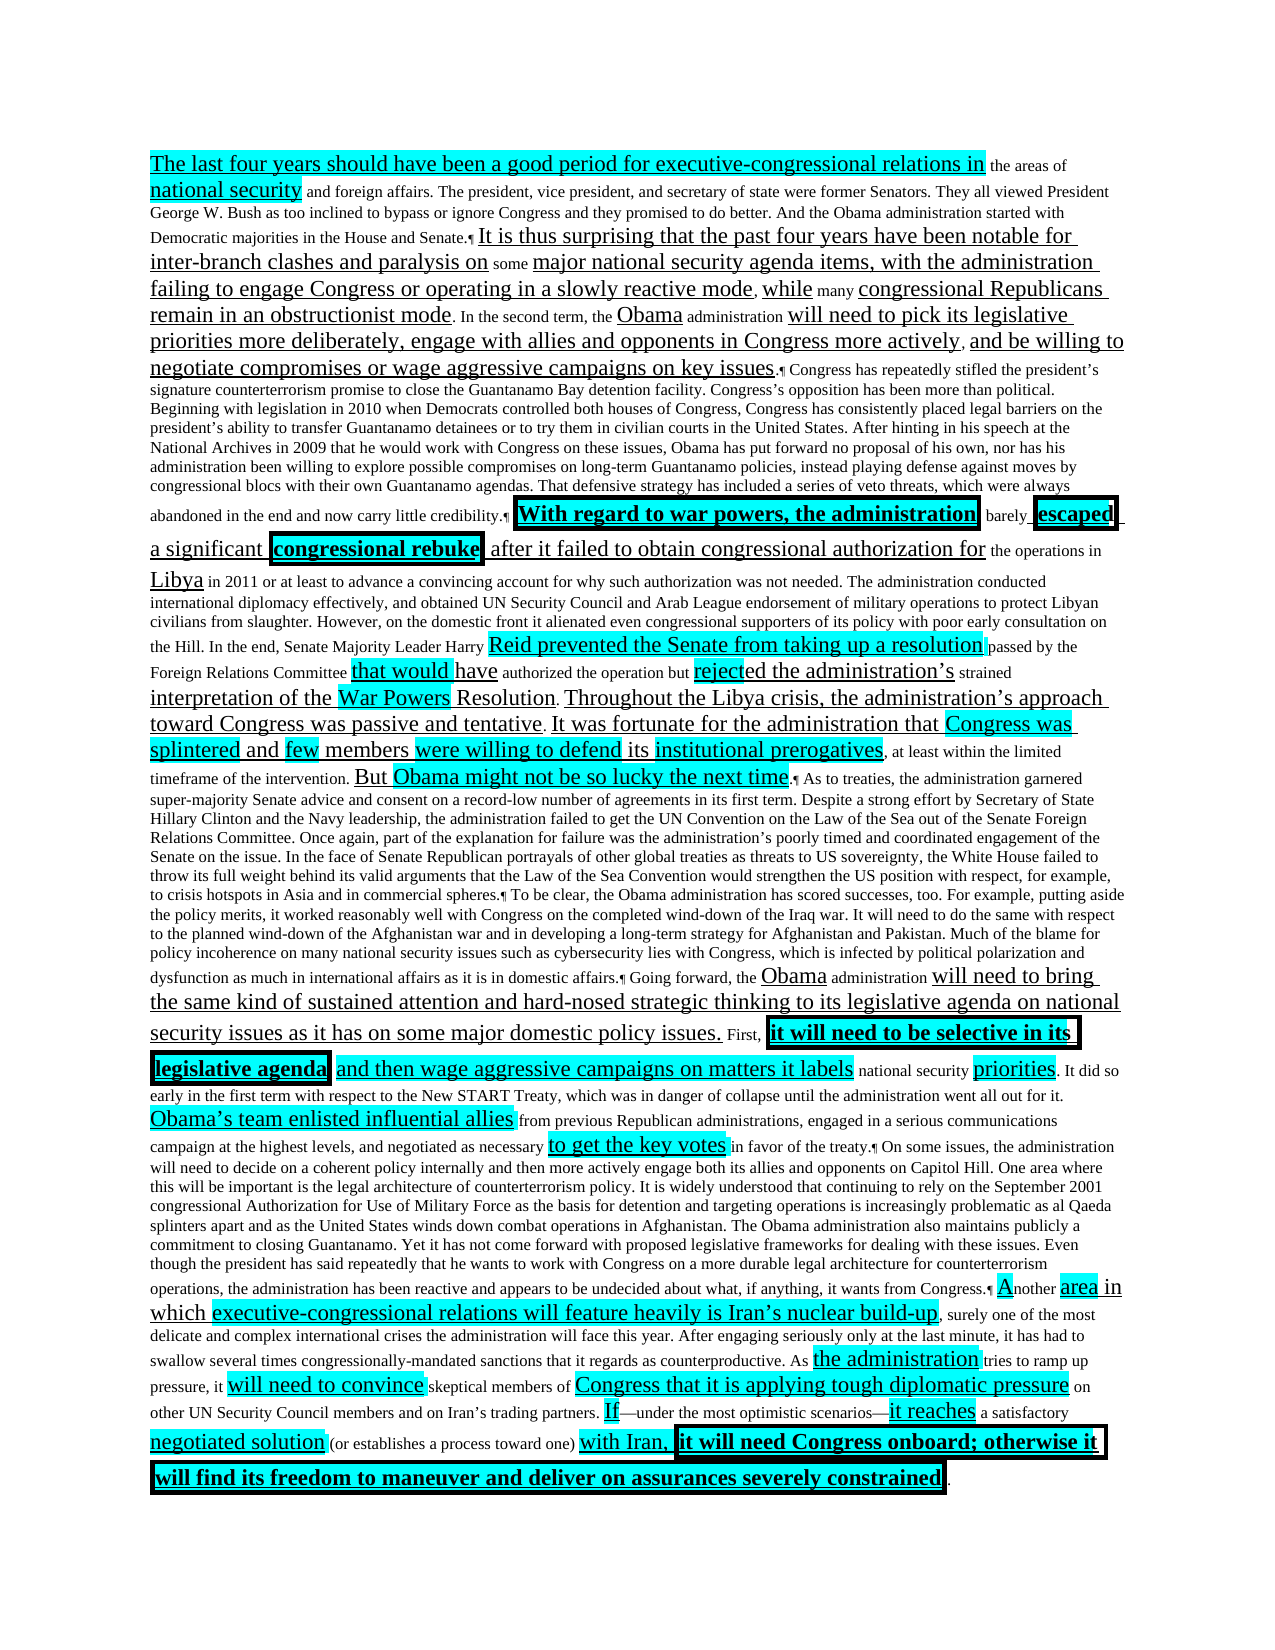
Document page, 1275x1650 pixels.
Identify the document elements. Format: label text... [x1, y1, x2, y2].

text The last four years should have been a good period for executive-congressional relations in the areas of national security and foreign affairs. The president, vice president, and secretary of state were former Senators. They all viewed President George W. Bush as too inclined to bypass or ignore Congress and they promised to do better. And the Obama administration started with Democratic majorities in the House and Senate.¶ It is thus surprising that the past four years have been notable for inter-branch clashes and paralysis on some major national security agenda items, with the administration failing to engage Congress or operating in a slowly reactive mode, while many congressional Republicans remain in an obstructionist mode. In the second term, the Obama administration will need to pick its legislative priorities more deliberately, engage with allies and opponents in Congress more actively, and be willing to negotiate compromises or wage aggressive campaigns on key issues.¶ Congress has repeatedly stifled the president’s signature counterterrorism promise to close the Guantanamo Bay detention facility. Congress’s opposition has been more than political. Beginning with legislation in 2010 when Democrats controlled both houses of Congress, Congress has consistently placed legal barriers on the president’s ability to transfer Guantanamo detainees or to try them in civilian courts in the United States. After hinting in his speech at the National Archives in 2009 that he would work with Congress on these issues, Obama has put forward no proposal of his own, nor has his administration been willing to explore possible compromises on long-term Guantanamo policies, instead playing defense against moves by congressional blocs with their own Guantanamo agendas. That defensive strategy has included a series of veto threats, which were always abandoned in the end and now carry little credibility.¶ With regard to war powers, the administration barely escaped a significant congressional rebuke after it failed to obtain congressional authorization for the operations in Libya in 2011 or at least to advance a convincing account for why such authorization was not needed. The administration conducted international diplomacy effectively, and obtained UN Security Council and Arab League endorsement of military operations to protect Libyan civilians from slaughter. However, on the domestic front it alienated even congressional supporters of its policy with poor early consultation on the Hill. In the end, Senate Majority Leader Harry Reid prevented the Senate from taking up a resolution passed by the Foreign Relations Committee that would have authorized the operation but rejected the administration’s strained interpretation of the War Powers Resolution. Throughout the Libya crisis, the administration’s approach toward Congress was passive and tentative. It was fortunate for the administration that Congress was splintered and few members were willing to defend its institutional prerogatives, at least within the limited timeframe of the intervention. But Obama might not be so lucky the next time.¶ As to treaties, the administration garnered super-majority Senate advice and consent on a record-low number of agreements in its first term. Despite a strong effort by Secretary of State Hillary Clinton and the Navy leadership, the administration failed to get the UN Convention on the Law of the Sea out of the Senate Foreign Relations Committee. Once again, part of the explanation for failure was the administration’s poorly timed and coordinated engagement of the Senate on the issue. In the face of Senate Republican portrayals of other global treaties as threats to US sovereignty, the White House failed to throw its full weight behind its valid arguments that the Law of the Sea Convention would strengthen the US position with respect, for example, to crisis hotspots in Asia and in commercial spheres.¶ To be clear, the Obama administration has scored successes, too. For example, putting aside the policy merits, it worked reasonably well with Congress on the completed wind-down of the Iraq war. It will need to do the same with respect to the planned wind-down of the Afghanistan war and in developing a long-term strategy for Afghanistan and Pakistan. Much of the blame for policy incoherence on many national security issues such as cybersecurity lies with Congress, which is infected by political polarization and dysfunction as much in international affairs as it is in domestic affairs.¶ Going forward, the Obama administration will need to bring the same kind of sustained attention and hard-nosed strategic thinking to its legislative agenda on national security issues as it has on some major domestic policy issues. First, it will need to be selective in its legislative agenda and then wage aggressive campaigns on matters it labels national security priorities. It did so early in the first term with respect to the New START Treaty, which was in danger of collapse until the administration went all out for it. Obama’s team enlisted influential allies from previous Republican administrations, engaged in a serious communications campaign at the highest levels, and negotiated as necessary to get the key votes in favor of the treaty.¶ On some issues, the administration will need to decide on a coherent policy internally and then more actively engage both its allies and opponents on Capitol Hill. One area where this will be important is the legal architecture of counterterrorism policy. It is widely understood that continuing to rely on the September 2001 congressional Authorization for Use of Military Force as the basis for detention and targeting operations is increasingly problematic as al Qaeda splinters apart and as the United States winds down combat operations in Afghanistan. The Obama administration also maintains publicly a commitment to closing Guantanamo. Yet it has not come forward with proposed legislative frameworks for dealing with these issues. Even though the president has said repeatedly that he wants to work with Congress on a more durable legal architecture for counterterrorism operations, the administration has been reactive and appears to be undecided about what, if anything, it wants from Congress.¶ Another area in which executive-congressional relations will feature heavily is Iran’s nuclear build-up, surely one of the most delicate and complex international crises the administration will face this year. After engaging seriously only at the last minute, it has had to swallow several times congressionally-mandated sanctions that it regards as counterproductive. As the administration tries to ramp up pressure, it will need to convince skeptical members of Congress that it is applying tough diplomatic pressure on other UN Security Council members and on Iran’s trading partners. If—under the most optimistic scenarios—it reaches a satisfactory negotiated solution (or establishes a process toward one) with Iran, it will need Congress onboard; otherwise it will find its freedom to maneuver and deliver on assurances severely constrained. [150, 150, 1125, 1495]
